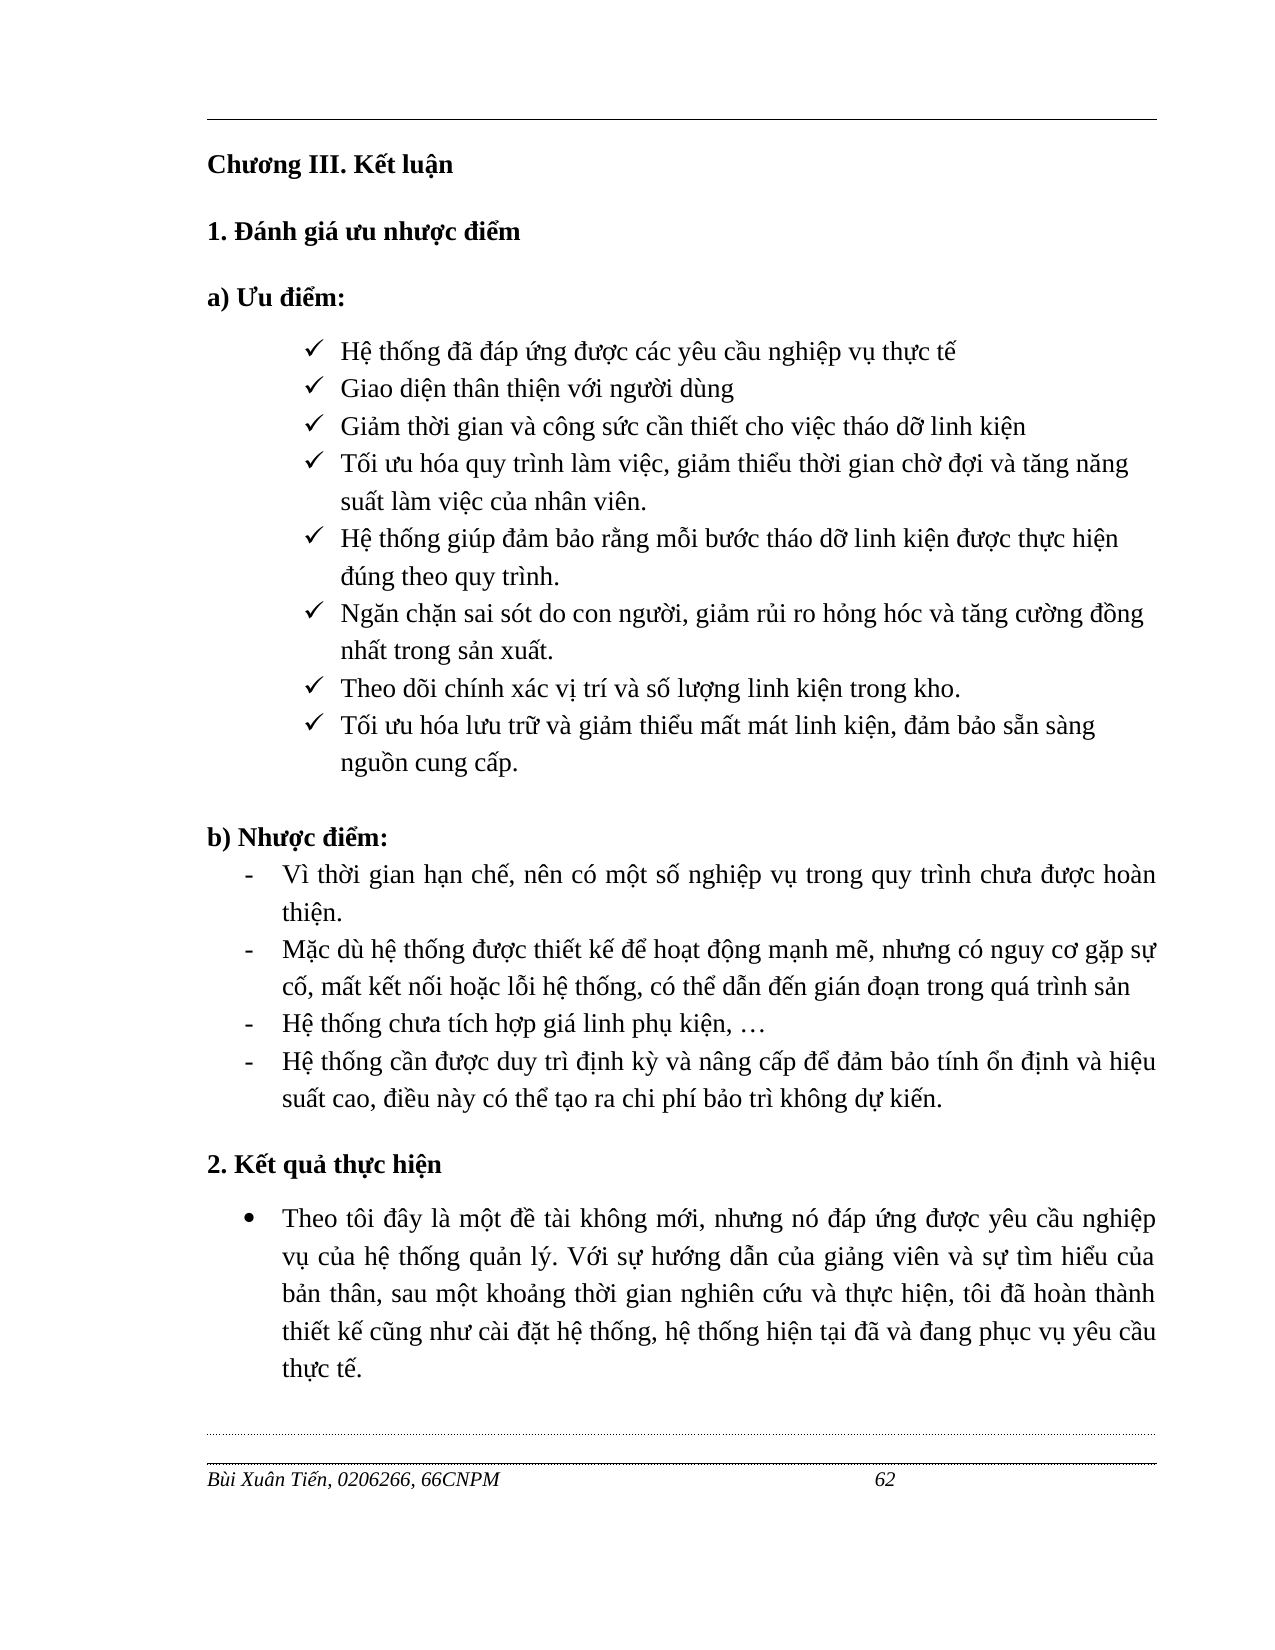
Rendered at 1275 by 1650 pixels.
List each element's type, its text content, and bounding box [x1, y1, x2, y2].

list Theo dõi chính xác vị trí và số lượng linh kiện trong kho. [303, 672, 1157, 703]
list Giao diện thân thiện với người dùng [303, 373, 1157, 404]
list Hệ thống giúp đảm bảo rằng mỗi bước tháo dỡ linh kiện được thực hiện đúng theo quy trình. [303, 522, 1157, 591]
list Hệ thống cần được duy trì định kỳ và nâng cấp để đảm bảo tính ổn định và hiệu suất cao, điều này có thể tạo ra chi phí bảo trì không dự kiến. [244, 1045, 1157, 1113]
list Tối ưu hóa lưu trữ và giảm thiểu mất mát linh kiện, đảm bảo sẵn sàng nguồn cung cấp. [303, 709, 1157, 778]
list Mặc dù hệ thống được thiết kế để hoạt động mạnh mẽ, nhưng có nguy cơ gặp sự cố, mất kết nối hoặc lỗi hệ thống, có thể dẫn đến gián đoạn trong quá trình sản [244, 933, 1157, 1001]
list Vì thời gian hạn chế, nên có một số nghiệp vụ trong quy trình chưa được hoàn thiện. [244, 858, 1157, 927]
list Giảm thời gian và công sức cần thiết cho việc tháo dỡ linh kiện [303, 410, 1157, 441]
text 2. Kết quả thực hiện [207, 1149, 1157, 1180]
text a) Ưu điểm: [207, 281, 1157, 312]
list Hệ thống đã đáp ứng được các yêu cầu nghiệp vụ thực tế [303, 335, 1157, 366]
list Ngăn chặn sai sót do con người, giảm rủi ro hỏng hóc và tăng cường đồng nhất trong sản xuất. [303, 597, 1157, 666]
text Chương III. Kết luận [207, 148, 1157, 179]
list b) Nhược điểm: [207, 821, 1157, 852]
list Hệ thống chưa tích hợp giá linh phụ kiện, … [244, 1008, 1157, 1039]
text 1. Đánh giá ưu nhược điểm [207, 215, 1157, 246]
list Theo tôi đây là một đề tài không mới, nhưng nó đáp ứng được yêu cầu nghiệp vụ của hệ thống quản lý. Với sự hướng dẫn của giảng viên và sự tìm hiểu của bản thân, sau một khoảng thời gian nghiên cứu và thực hiện, tôi đã hoàn thành thiết kế cũng như cài đặt hệ thống, hệ thống hiện tại đã và đang phục vụ yêu cầu thực tế. [244, 1203, 1157, 1383]
list Tối ưu hóa quy trình làm việc, giảm thiểu thời gian chờ đợi và tăng năng suất làm việc của nhân viên. [303, 448, 1157, 516]
